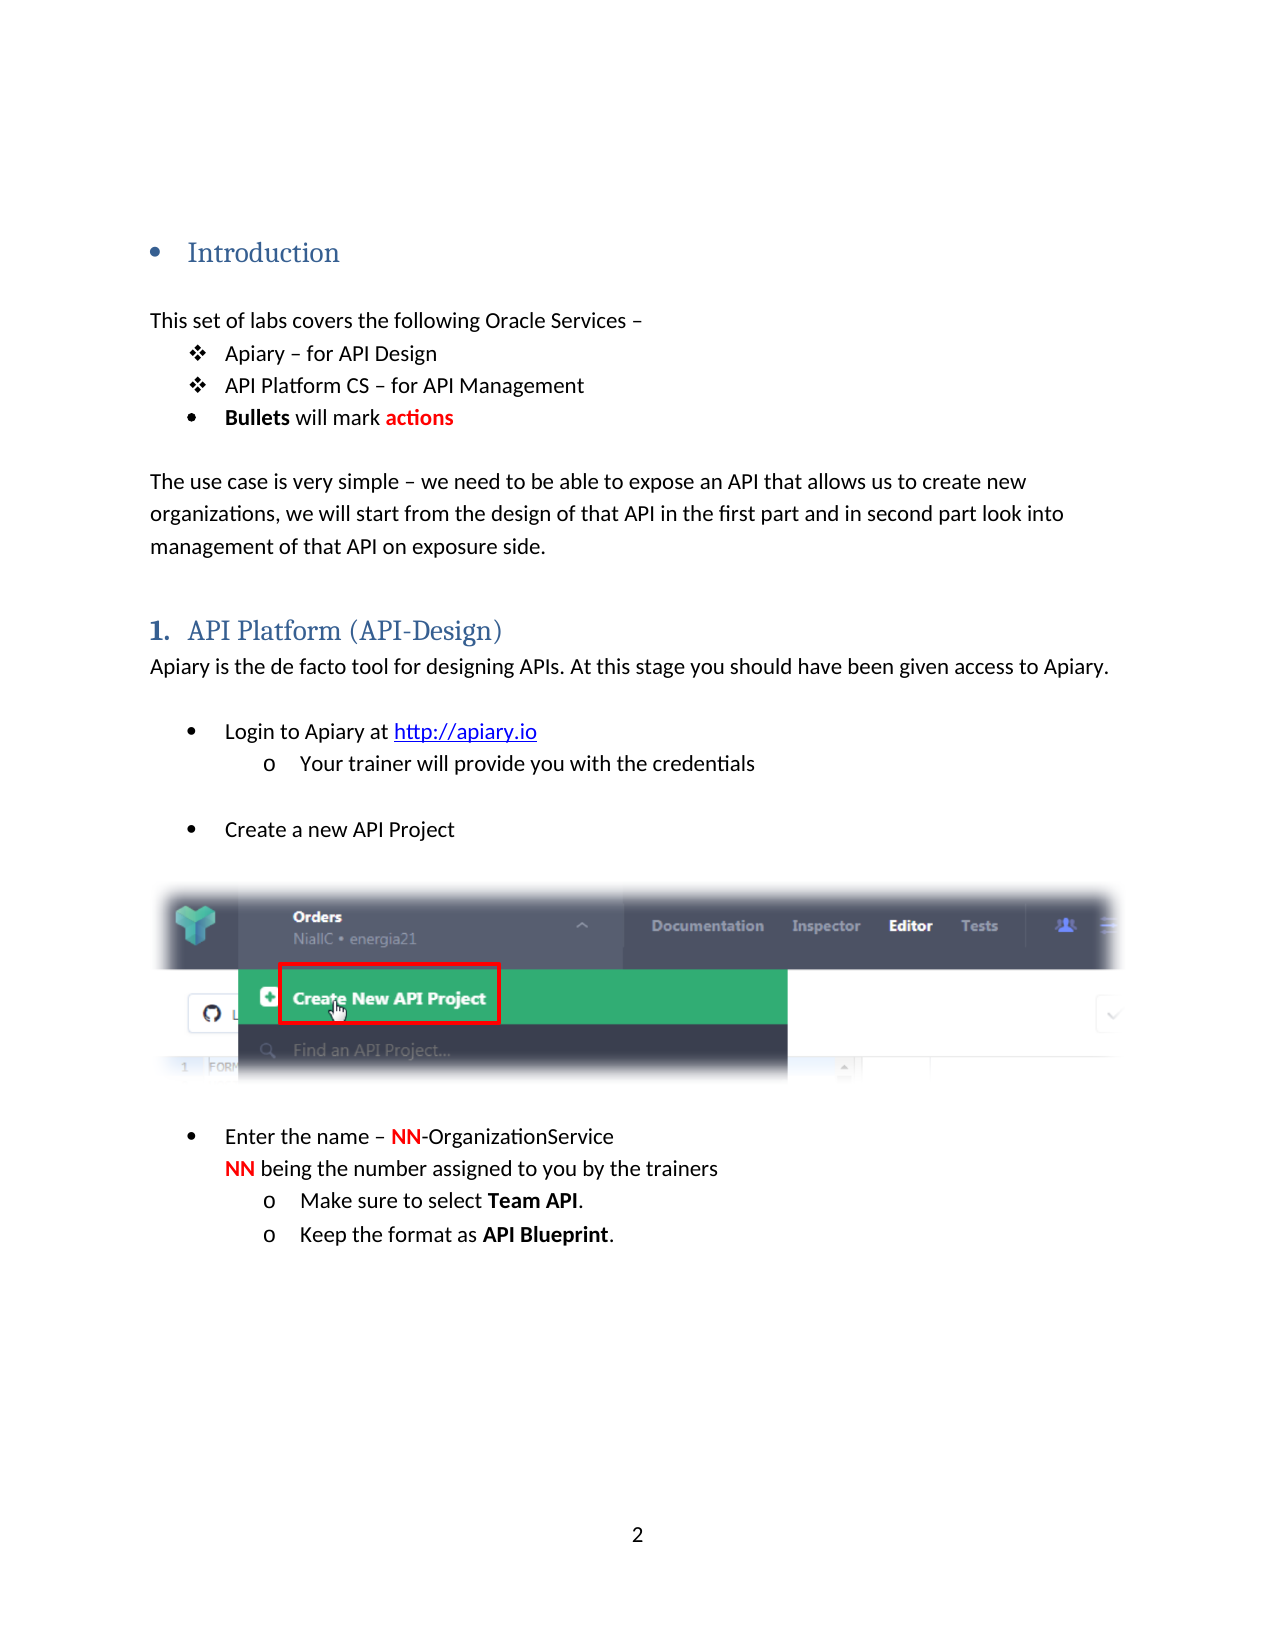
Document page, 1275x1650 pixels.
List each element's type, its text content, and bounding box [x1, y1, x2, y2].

list Keep the format as API Blueprint. [262, 1220, 1125, 1249]
list Enter the name – NN-OrganizationService [187, 1122, 1125, 1150]
list API Platform CS – for API Management [187, 371, 1125, 399]
list Login to Apiary at http://apiary.io [187, 717, 1125, 745]
list Bullets will mark actions [187, 403, 1125, 431]
subtitle API Platform (API-Design) [150, 614, 1125, 647]
subtitle Introduction [150, 236, 1125, 269]
text Apiary is the de facto tool for designing APIs. At this stage you should have been given access to Apiary. [150, 652, 1125, 681]
list Your trainer will provide you with the credentials [262, 749, 1125, 778]
text NN being the number assigned to you by the trainers [150, 1154, 1125, 1182]
text This set of labs covers the following Oracle Services – [150, 306, 1125, 334]
text The use case is very simple – we need to be able to expose an API that allows us to create new organizations, we will start from the design of that API in the first part and in second part look into management of that API on exposure side. [150, 467, 1125, 560]
list Make sure to select Team API. [262, 1186, 1125, 1216]
picture [179, 908, 1098, 1057]
list Create a new API Project [187, 815, 1125, 843]
list Apiary – for API Design [187, 339, 1125, 367]
